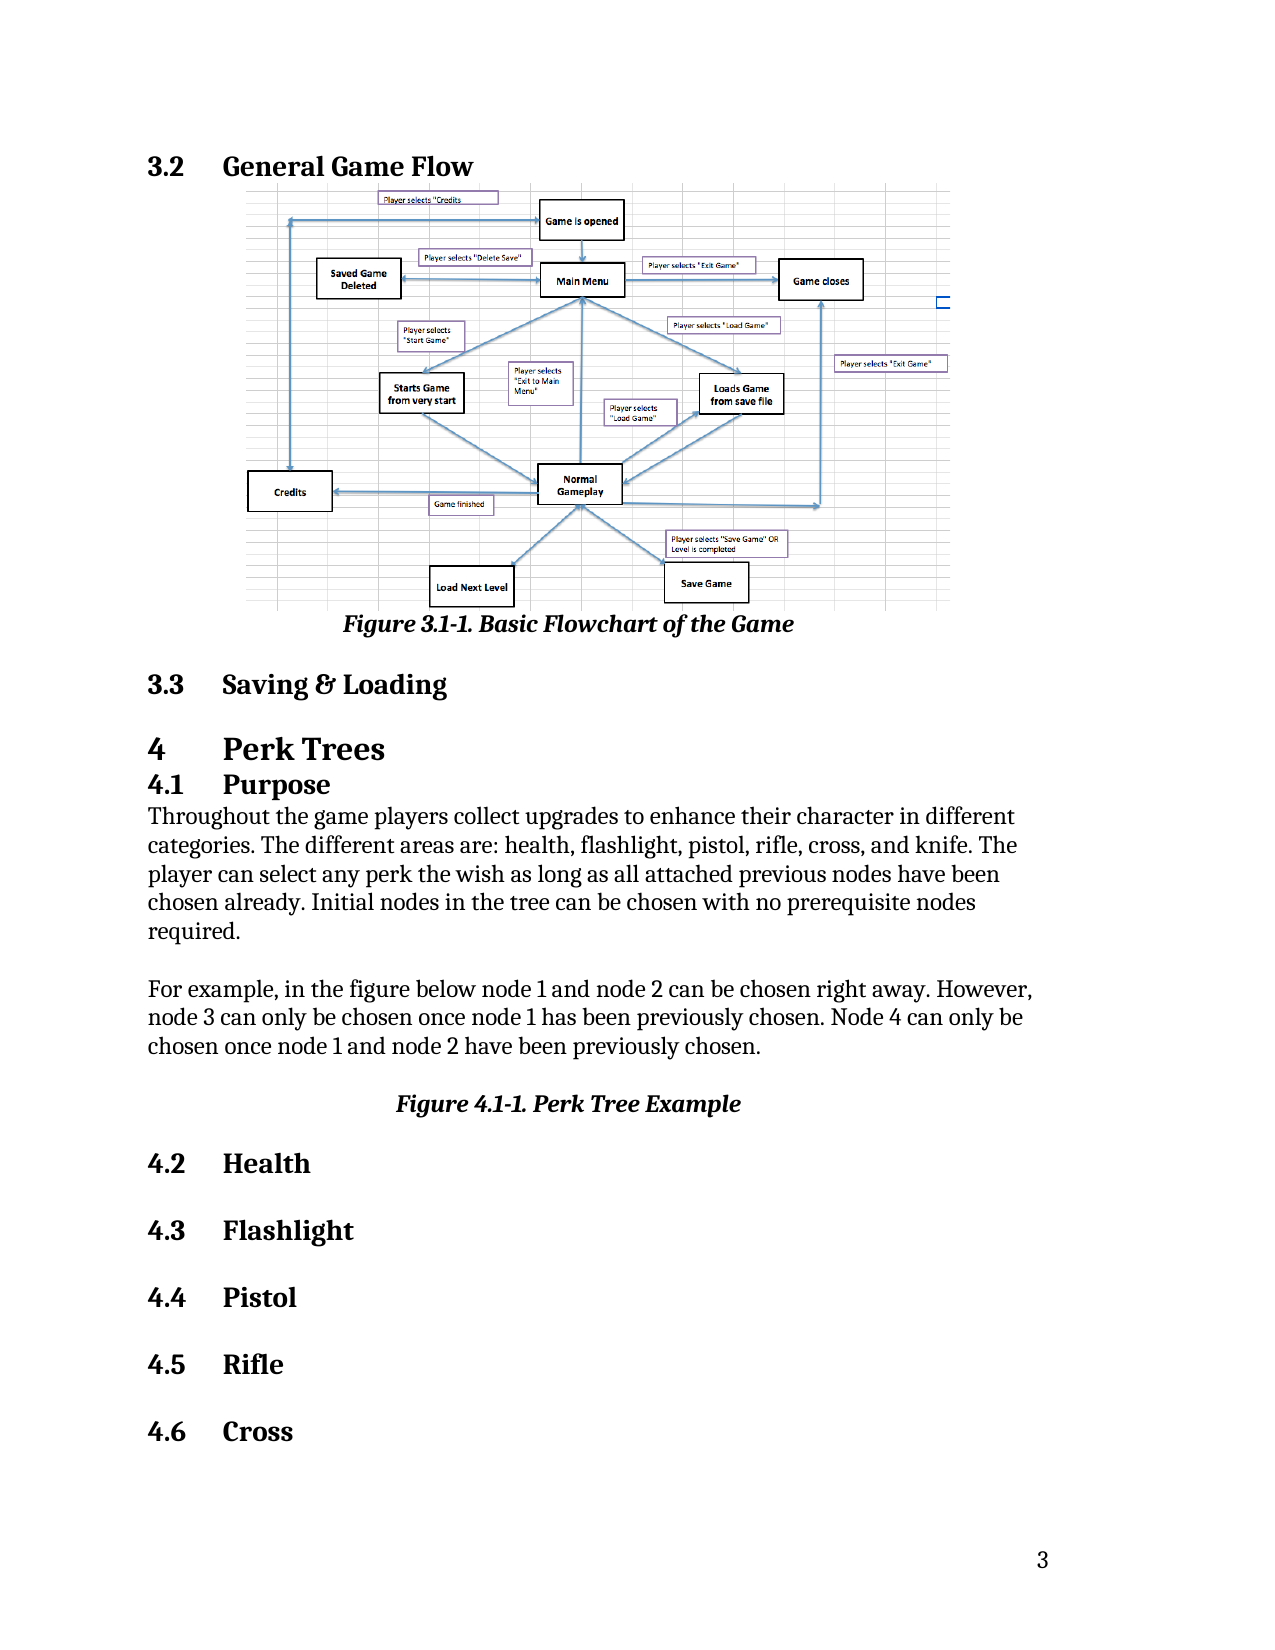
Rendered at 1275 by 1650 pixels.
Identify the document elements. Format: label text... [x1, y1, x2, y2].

text 4.6 Cross [148, 1415, 1048, 1449]
text 4.3 Flashlight [148, 1214, 1048, 1248]
picture [246, 183, 951, 611]
text 3.2 General Game Flow [148, 150, 1048, 183]
text Figure 3.1-1. Basic Flowchart of the Game [89, 610, 1048, 639]
text Throughout the game players collect upgrades to enhance their character in different categories. The different areas are: health, flashlight, pistol, rifle, cross, and knife. The player can select any perk the wish as long as all attached previous nodes have been chosen already. Initial nodes in the tree can be chosen with no prerequisite nodes required. [148, 802, 1048, 946]
text 4.4 Pistol [148, 1281, 1048, 1315]
text 4.2 Health [148, 1147, 1048, 1181]
text 4.5 Rifle [148, 1348, 1048, 1382]
text 4.1 Purpose [148, 768, 1048, 802]
text 4 Perk Trees [148, 730, 1048, 768]
text 3.3 Saving & Loading [148, 668, 1048, 701]
text For example, in the figure below node 1 and node 2 can be chosen right away. However, node 3 can only be chosen once node 1 has been previously chosen. Node 4 can only be chosen once node 1 and node 2 have been previously chosen. [148, 974, 1048, 1061]
text Figure 4.1-1. Perk Tree Example [89, 1089, 1048, 1118]
